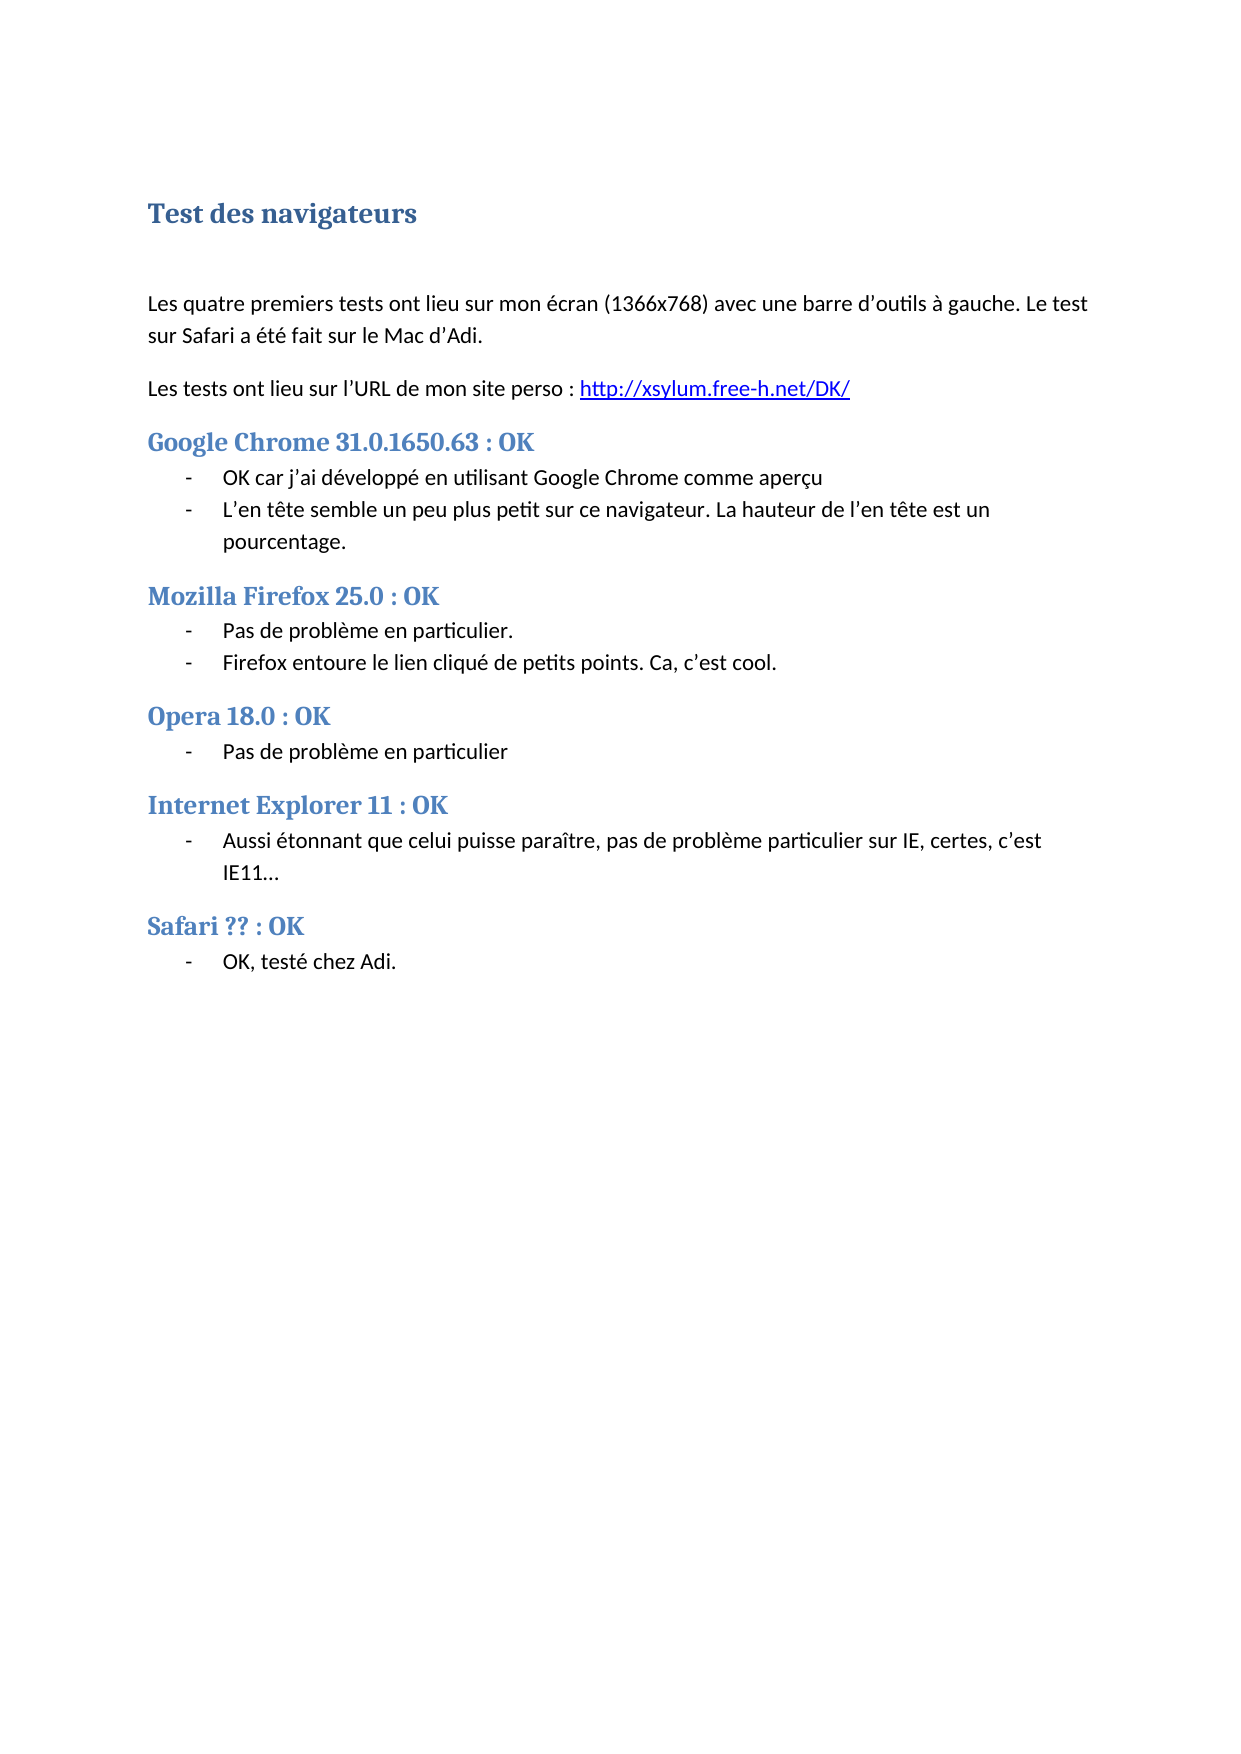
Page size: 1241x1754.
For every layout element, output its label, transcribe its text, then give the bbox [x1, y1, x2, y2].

subtitle Opera 18.0 : OK [148, 701, 1093, 733]
list Firefox entoure le lien cliqué de petits points. Ca, c’est cool. [185, 648, 1093, 676]
list Pas de problème en particulier [185, 737, 1093, 765]
text Les tests ont lieu sur l’URL de mon site perso : http://xsylum.free-h.net/DK/ [148, 374, 1093, 402]
list Pas de problème en particulier. [185, 616, 1093, 644]
list OK car j’ai développé en utilisant Google Chrome comme aperçu [185, 463, 1093, 491]
list L’en tête semble un peu plus petit sur ce navigateur. La hauteur de l’en tête est un pourcentage. [185, 495, 1093, 556]
subtitle Test des navigateurs [148, 198, 1093, 231]
subtitle Safari ?? : OK [148, 911, 1093, 942]
text Les quatre premiers tests ont lieu sur mon écran (1366x768) avec une barre d’outils à gauche. Le test sur Safari a été fait sur le Mac d’Adi. [148, 289, 1093, 349]
subtitle Mozilla Firefox 25.0 : OK [148, 581, 1093, 612]
subtitle Google Chrome 31.0.1650.63 : OK [148, 427, 1093, 458]
list Aussi étonnant que celui puisse paraître, pas de problème particulier sur IE, certes, c’est IE11… [185, 826, 1093, 886]
subtitle Internet Explorer 11 : OK [148, 790, 1093, 821]
list OK, testé chez Adi. [185, 947, 1093, 975]
